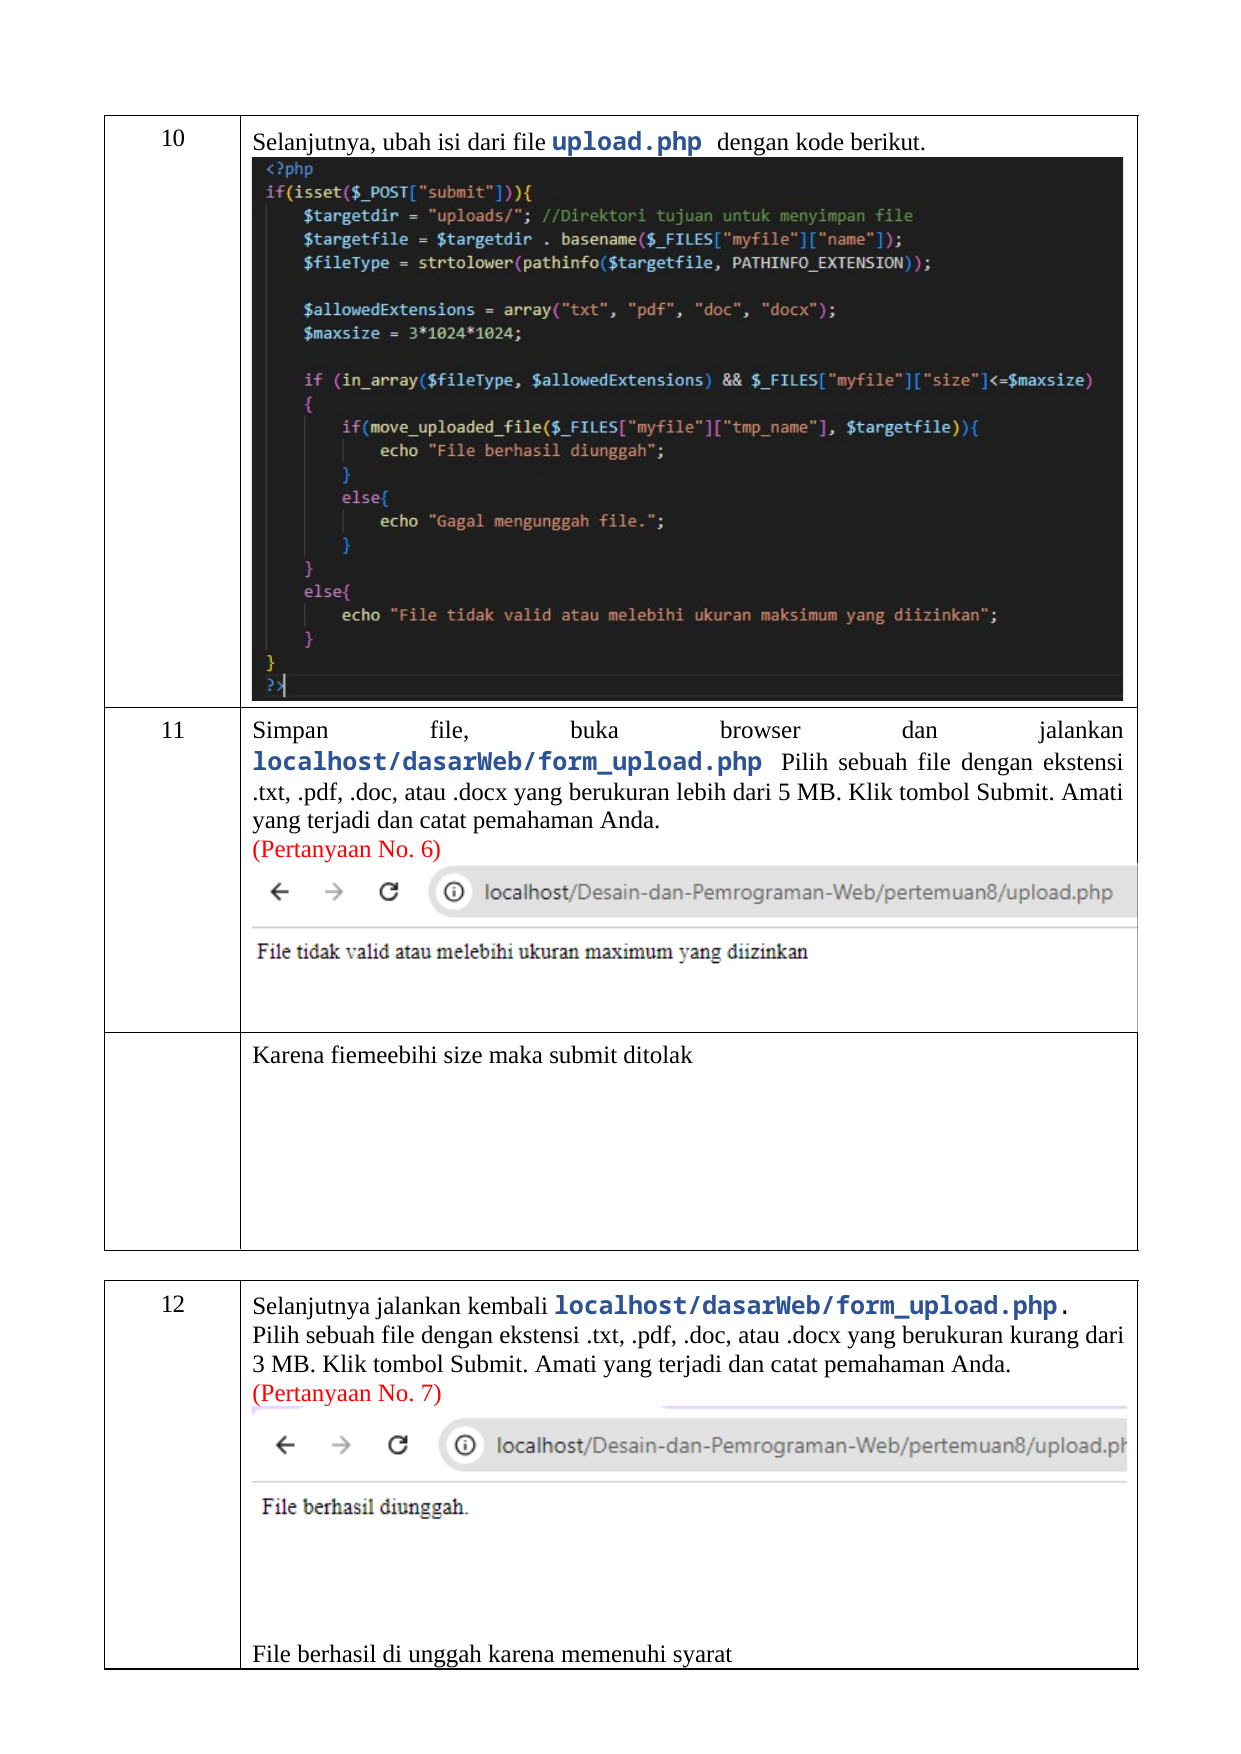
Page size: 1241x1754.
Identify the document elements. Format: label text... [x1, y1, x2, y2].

table_cell 11 [105, 708, 240, 1032]
table_cell 10 [105, 116, 240, 707]
table_cell Karena fiemeebihi size maka submit ditolak [241, 1033, 1137, 1249]
table_cell Selanjutnya, ubah isi dari file upload.php dengan kode berikut. [241, 116, 1137, 707]
table_header 12 [105, 1281, 240, 1668]
table_cell Simpan file, buka browser dan jalankan localhost/dasarWeb/form_upload.php Pilih sebuah file dengan ekstensi .txt, .pdf, .doc, atau .docx yang berukuran lebih dari 5 MB. Klik tombol Submit. Amati yang terjadi dan catat pemahaman Anda. (Pertanyaan No. 6) [241, 708, 1137, 1032]
picture [251, 157, 1124, 701]
picture [252, 863, 1138, 1032]
picture [252, 1406, 1128, 1640]
table_header Selanjutnya jalankan kembali localhost/dasarWeb/form_upload.php. Pilih sebuah file dengan ekstensi .txt, .pdf, .doc, atau .docx yang berukuran kurang dari 3 MB. Klik tombol Submit. Amati yang terjadi dan catat pemahaman Anda. (Pertanyaan No. 7) File berhasil di unggah karena memenuhi syarat [241, 1281, 1137, 1668]
table_cell [105, 1033, 240, 1249]
